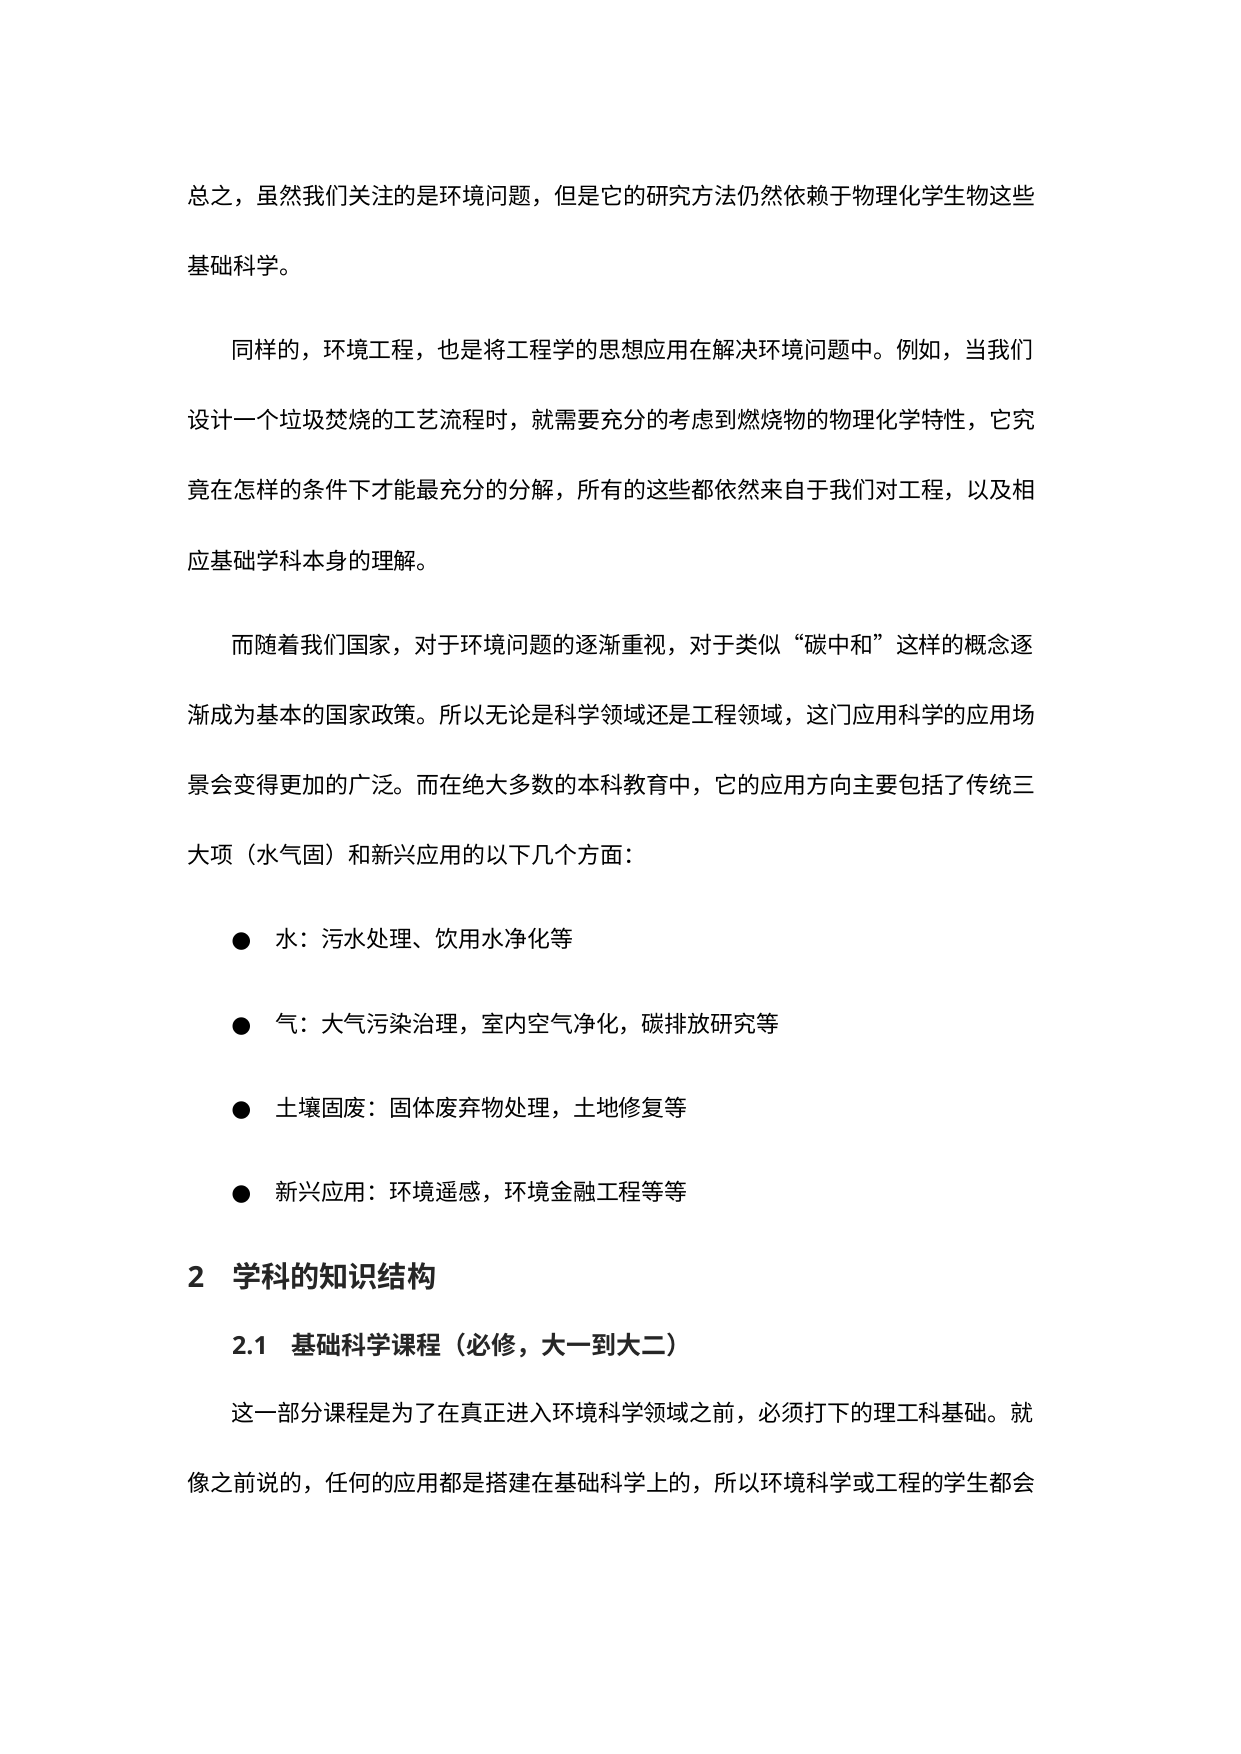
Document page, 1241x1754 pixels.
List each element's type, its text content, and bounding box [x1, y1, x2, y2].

text ● 水：污水处理、饮用水净化等 [187, 906, 1053, 971]
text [187, 162, 1053, 297]
text 而随着我们国家，对于环境问题的逐渐重视，对于类似“碳中和”这样的概念逐渐成为基本的国家政策。所以无论是科学领域还是工程领域，这门应用科学的应用场景会变得更加的广泛。而在绝大多数的本科教育中，它的应用方向主要包括了传统三大项（水气固）和新兴应用的以下几个方面： [187, 611, 1053, 886]
text ● 气：大气污染治理，室内空气净化，碳排放研究等 [187, 990, 1053, 1055]
subtitle 基础科学课程（必修，大一到大二） [232, 1311, 1053, 1376]
text ● 新兴应用：环境遥感，环境金融工程等等 [187, 1158, 1053, 1223]
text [187, 1379, 1053, 1514]
text ● 土壤固废：固体废弃物处理，土地修复等 [187, 1074, 1053, 1139]
text 同样的，环境工程，也是将工程学的思想应用在解决环境问题中。例如，当我们设计一个垃圾焚烧的工艺流程时，就需要充分的考虑到燃烧物的物理化学特性，它究竟在怎样的条件下才能最充分的分解，所有的这些都依然来自于我们对工程，以及相应基础学科本身的理解。 [187, 316, 1053, 592]
subtitle 学科的知识结构 [187, 1243, 1053, 1308]
